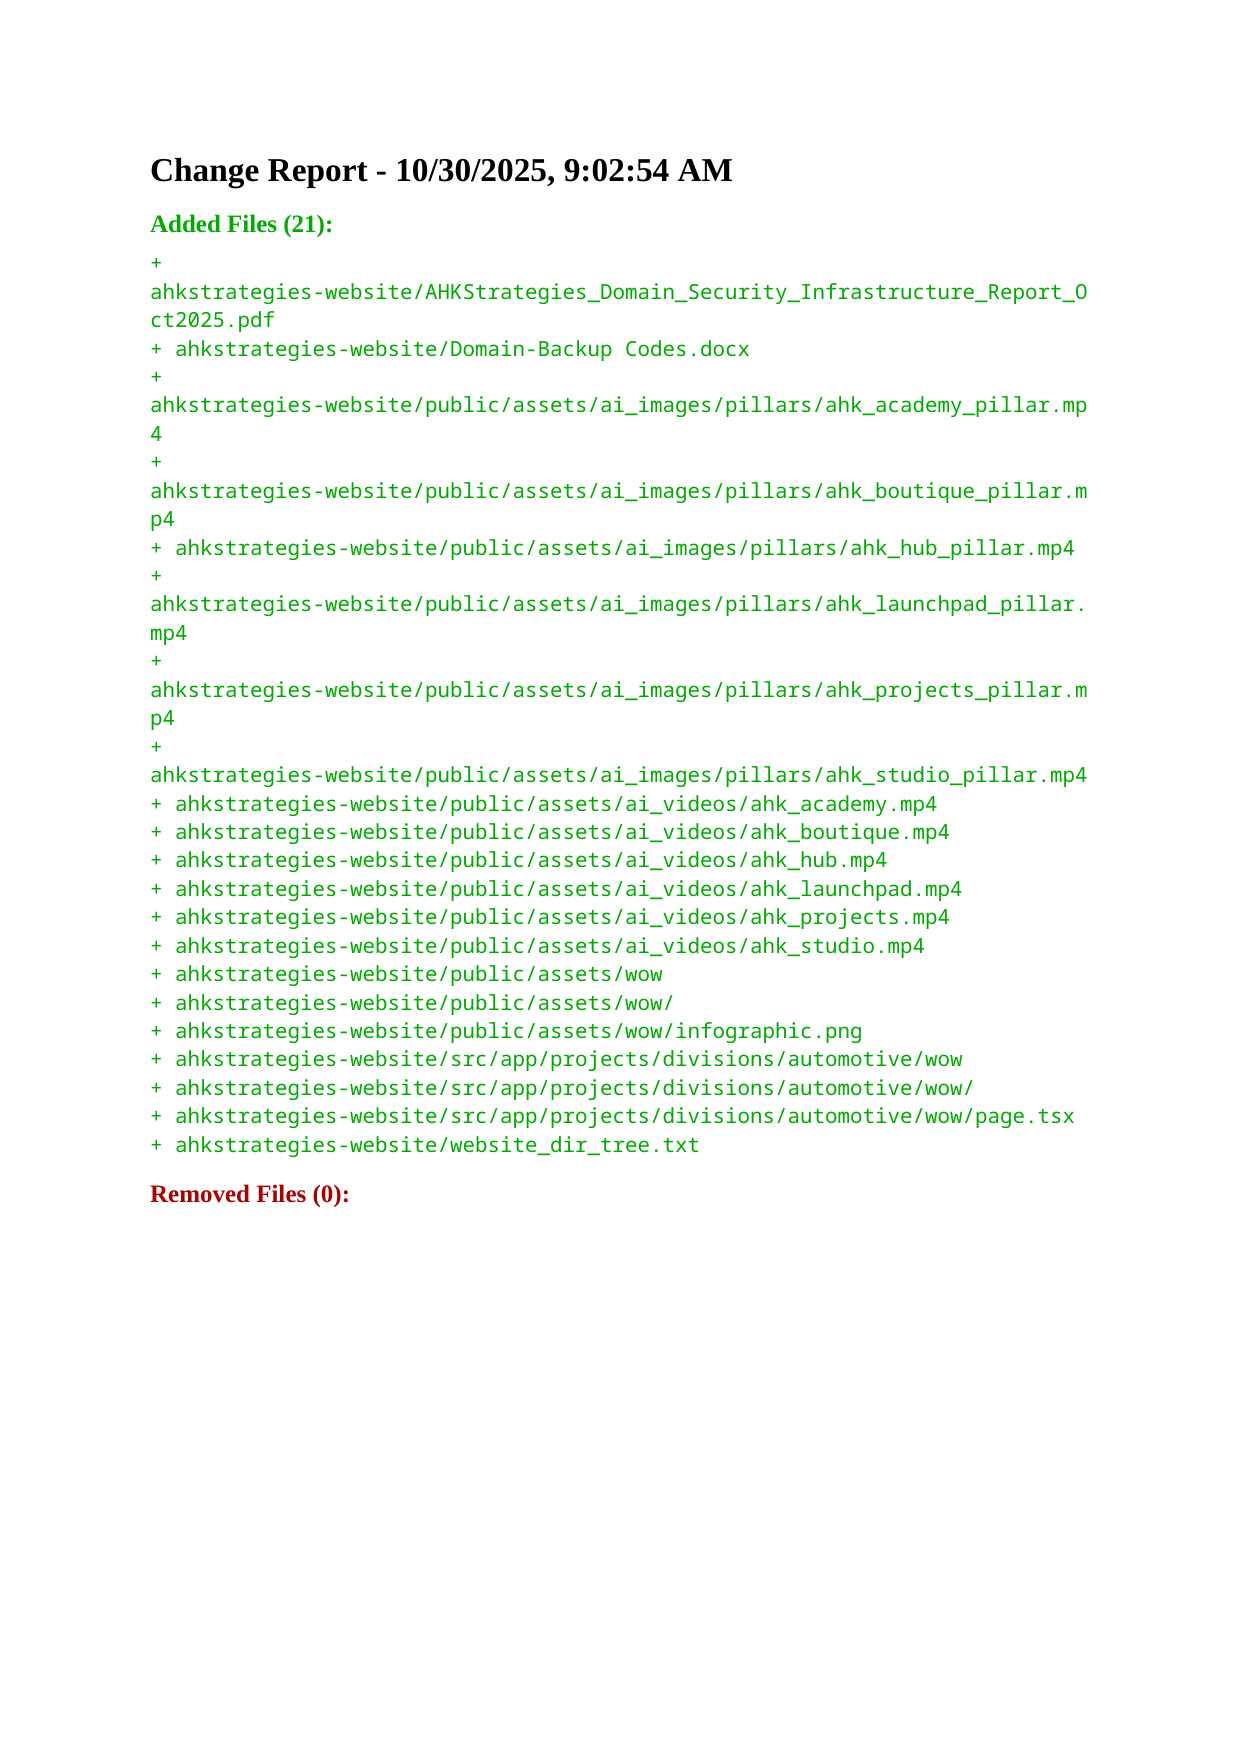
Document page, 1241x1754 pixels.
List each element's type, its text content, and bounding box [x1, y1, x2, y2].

text + ahkstrategies-website/public/assets/ai_videos/ahk_launchpad.mp4 [150, 874, 1090, 902]
text + ahkstrategies-website/public/assets/wow [150, 959, 1090, 988]
text + ahkstrategies-website/public/assets/ai_videos/ahk_boutique.mp4 [150, 817, 1090, 846]
text + ahkstrategies-website/public/assets/ai_images/pillars/ahk_academy_pillar.mp4 [150, 362, 1090, 447]
text Added Files (21): [150, 209, 1090, 238]
text + ahkstrategies-website/src/app/projects/divisions/automotive/wow/page.tsx [150, 1101, 1090, 1130]
text + ahkstrategies-website/public/assets/ai_videos/ahk_projects.mp4 [150, 902, 1090, 931]
text + ahkstrategies-website/Domain-Backup Codes.docx [150, 334, 1090, 362]
text + ahkstrategies-website/AHKStrategies_Domain_Security_Infrastructure_Report_Oct2025.pdf [150, 248, 1090, 334]
text + ahkstrategies-website/public/assets/ai_videos/ahk_studio.mp4 [150, 931, 1090, 959]
text + ahkstrategies-website/public/assets/ai_videos/ahk_academy.mp4 [150, 789, 1090, 817]
text Change Report - 10/30/2025, 9:02:54 AM [150, 150, 1090, 188]
text + ahkstrategies-website/public/assets/ai_images/pillars/ahk_launchpad_pillar.mp4 [150, 561, 1090, 646]
text + ahkstrategies-website/public/assets/wow/infographic.png [150, 1016, 1090, 1044]
text + ahkstrategies-website/public/assets/ai_images/pillars/ahk_studio_pillar.mp4 [150, 732, 1090, 789]
text + ahkstrategies-website/public/assets/wow/ [150, 988, 1090, 1016]
text + ahkstrategies-website/src/app/projects/divisions/automotive/wow/ [150, 1073, 1090, 1101]
text + ahkstrategies-website/website_dir_tree.txt [150, 1130, 1090, 1158]
text + ahkstrategies-website/public/assets/ai_videos/ahk_hub.mp4 [150, 846, 1090, 874]
text + ahkstrategies-website/src/app/projects/divisions/automotive/wow [150, 1044, 1090, 1073]
text + ahkstrategies-website/public/assets/ai_images/pillars/ahk_boutique_pillar.mp4 [150, 447, 1090, 533]
text + ahkstrategies-website/public/assets/ai_images/pillars/ahk_projects_pillar.mp4 [150, 646, 1090, 732]
text Removed Files (0): [150, 1179, 1090, 1208]
text + ahkstrategies-website/public/assets/ai_images/pillars/ahk_hub_pillar.mp4 [150, 533, 1090, 561]
